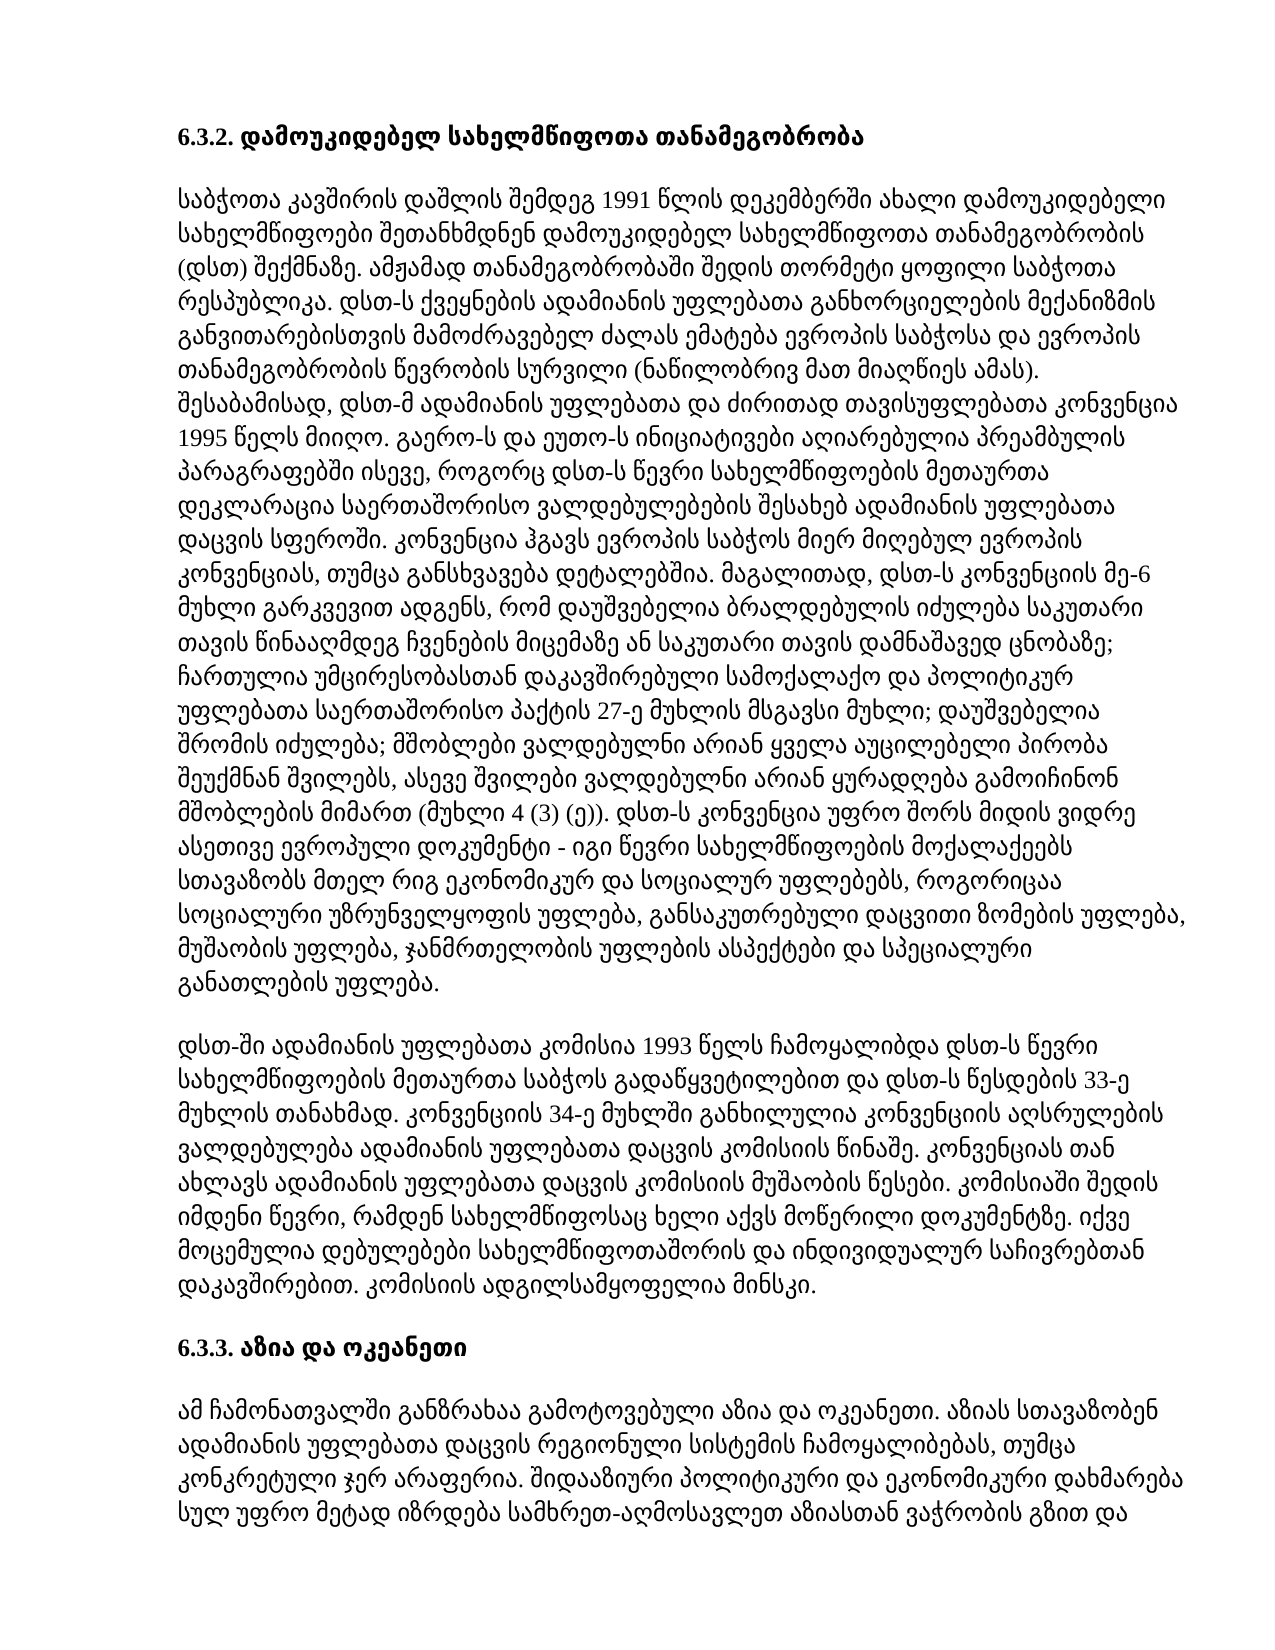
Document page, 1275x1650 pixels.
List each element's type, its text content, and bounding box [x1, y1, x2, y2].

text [177, 1393, 1186, 1529]
text 6.3.2. დამოუკიდებელ სახელმწიფოთა თანამეგობრობა [177, 118, 1186, 152]
text დსთ-ში ადამიანის უფლებათა კომისია 1993 წელს ჩამოყალიბდა დსთ-ს წევრი სახელმწიფოების მეთაურთა საბჭოს გადაწყვეტილებით და დსთ-ს წესდების 33-ე მუხლის თანახმად. კონვენციის 34-ე მუხლში განხილულია კონვენციის აღსრულების ვალდებულება ადამიანის უფლებათა დაცვის კომისიის წინაშე. კონვენციას თან ახლავს ადამიანის უფლებათა დაცვის კომისიის მუშაობის წესები. კომისიაში შედის იმდენი წევრი, რამდენ სახელმწიფოსაც ხელი აქვს მოწერილი დოკუმენტზე. იქვე მოცემულია დებულებები სახელმწიფოთაშორის და ინდივიდუალურ საჩივრებთან დაკავშირებით. კომისიის ადგილსამყოფელია მინსკი. [177, 1028, 1186, 1301]
text საბჭოთა კავშირის დაშლის შემდეგ 1991 წლის დეკემბერში ახალი დამოუკიდებელი სახელმწიფოები შეთანხმდნენ დამოუკიდებელ სახელმწიფოთა თანამეგობრობის (დსთ) შექმნაზე. ამჟამად თანამეგობრობაში შედის თორმეტი ყოფილი საბჭოთა რესპუბლიკა. დსთ-ს ქვეყნების ადამიანის უფლებათა განხორციელების მექანიზმის განვითარებისთვის მამოძრავებელ ძალას ემატება ევროპის საბჭოსა და ევროპის თანამეგობრობის წევრობის სურვილი (ნაწილობრივ მათ მიაღწიეს ამას). შესაბამისად, დსთ-მ ადამიანის უფლებათა და ძირითად თავისუფლებათა კონვენცია 1995 წელს მიიღო. გაერო-ს და ეუთო-ს ინიციატივები აღიარებულია პრეამბულის პარაგრაფებში ისევე, როგორც დსთ-ს წევრი სახელმწიფოების მეთაურთა დეკლარაცია საერთაშორისო ვალდებულებების შესახებ ადამიანის უფლებათა დაცვის სფეროში. კონვენცია ჰგავს ევროპის საბჭოს მიერ მიღებულ ევროპის კონვენციას, თუმცა განსხვავება დეტალებშია. მაგალითად, დსთ-ს კონვენციის მე-6 მუხლი გარკვევით ადგენს, რომ დაუშვებელია ბრალდებულის იძულება საკუთარი თავის წინააღმდეგ ჩვენების მიცემაზე ან საკუთარი თავის დამნაშავედ ცნობაზე; ჩართულია უმცირესობასთან დაკავშირებული სამოქალაქო და პოლიტიკურ უფლებათა საერთაშორისო პაქტის 27-ე მუხლის მსგავსი მუხლი; დაუშვებელია შრომის იძულება; მშობლები ვალდებულნი არიან ყველა აუცილებელი პირობა შეუქმნან შვილებს, ასევე შვილები ვალდებულნი არიან ყურადღება გამოიჩინონ მშობლების მიმართ (მუხლი 4 (3) (ე)). დსთ-ს კონვენცია უფრო შორს მიდის ვიდრე ასეთივე ევროპული დოკუმენტი - იგი წევრი სახელმწიფოების მოქალაქეებს სთავაზობს მთელ რიგ ეკონომიკურ და სოციალურ უფლებებს, როგორიცაა სოციალური უზრუნველყოფის უფლება, განსაკუთრებული დაცვითი ზომების უფლება, მუშაობის უფლება, ჯანმრთელობის უფლების ასპექტები და სპეციალური განათლების უფლება. [177, 181, 1186, 999]
text 6.3.3. აზია და ოკეანეთი [177, 1330, 1186, 1364]
